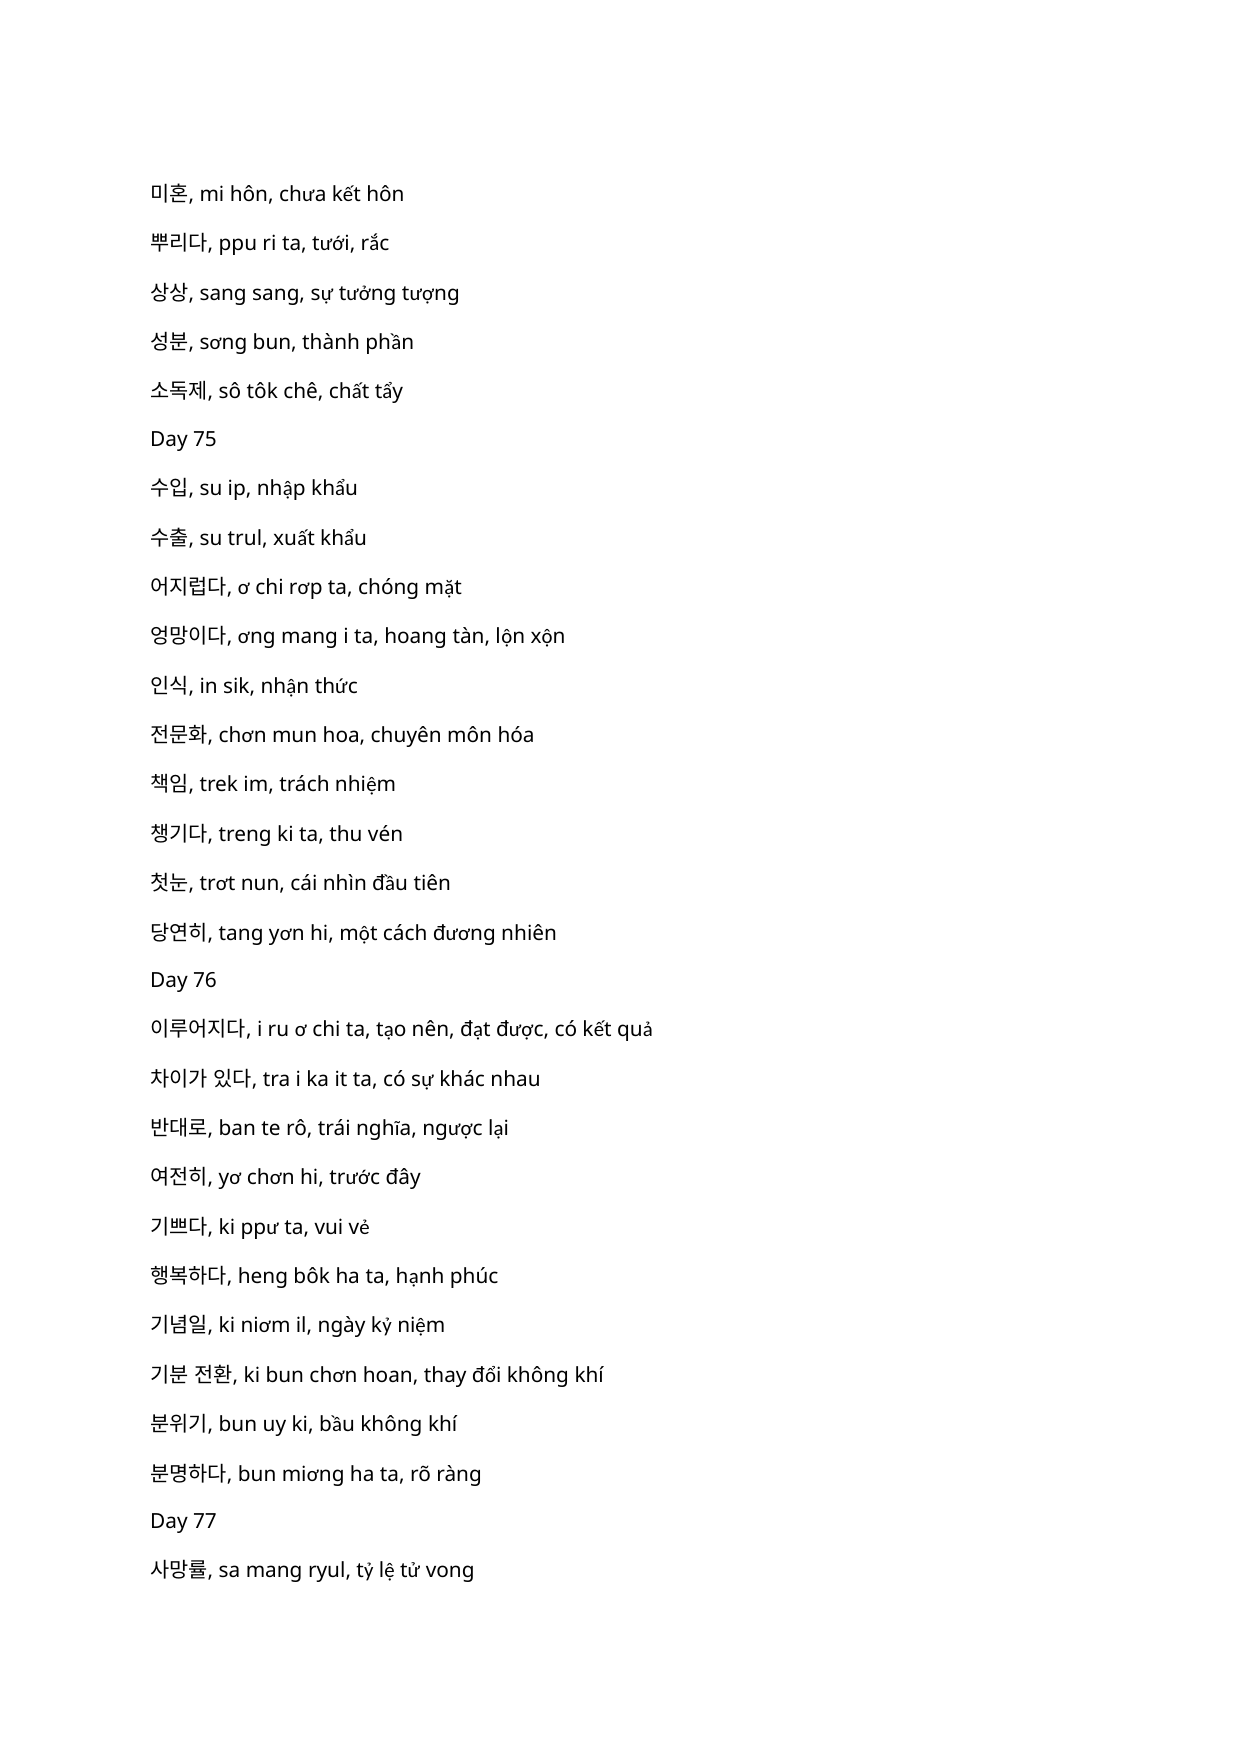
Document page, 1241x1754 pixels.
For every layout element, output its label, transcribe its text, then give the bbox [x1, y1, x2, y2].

text Day 75 [150, 424, 1090, 452]
text 수출, su trul, xuất khẩu [150, 521, 1090, 551]
text 전문화, chơn mun hoa, chuyên môn hóa [150, 718, 1090, 748]
text 분명하다, bun miơng ha ta, rõ ràng [150, 1457, 1090, 1487]
text 미혼, mi hôn, chưa kết hôn [150, 177, 1090, 207]
text 상상, sang sang, sự tưởng tượng [150, 276, 1090, 306]
text 어지럽다, ơ chi rơp ta, chóng mặt [150, 570, 1090, 600]
text 행복하다, heng bôk ha ta, hạnh phúc [150, 1259, 1090, 1289]
text 성분, sơng bun, thành phần [150, 325, 1090, 356]
text 분위기, bun uy ki, bầu không khí [150, 1407, 1090, 1438]
text Day 76 [150, 965, 1090, 993]
text 기분 전환, ki bun chơn hoan, thay đổi không khí [150, 1358, 1090, 1388]
text 뿌리다, ppu ri ta, tưới, rắc [150, 227, 1090, 257]
text 당연히, tang yơn hi, một cách đương nhiên [150, 916, 1090, 946]
text 엉망이다, ơng mang i ta, hoang tàn, lộn xộn [150, 619, 1090, 650]
text Day 77 [150, 1506, 1090, 1534]
text 첫눈, trơt nun, cái nhìn đầu tiên [150, 866, 1090, 897]
text 이루어지다, i ru ơ chi ta, tạo nên, đạt được, có kết quả [150, 1012, 1090, 1043]
text 수입, su ip, nhập khẩu [150, 471, 1090, 502]
text 기쁘다, ki ppư ta, vui vẻ [150, 1210, 1090, 1240]
text 반대로, ban te rô, trái nghĩa, ngược lại [150, 1111, 1090, 1141]
text 여전히, yơ chơn hi, trước đây [150, 1161, 1090, 1191]
text 사망률, sa mang ryul, tỷ lệ tử vong [150, 1553, 1090, 1584]
text 기념일, ki niơm il, ngày kỷ niệm [150, 1309, 1090, 1339]
text 인식, in sik, nhận thức [150, 669, 1090, 699]
text 챙기다, treng ki ta, thu vén [150, 817, 1090, 847]
text 차이가 있다, tra i ka it ta, có sự khác nhau [150, 1062, 1090, 1092]
text 책임, trek im, trách nhiệm [150, 768, 1090, 798]
text 소독제, sô tôk chê, chất tẩy [150, 375, 1090, 405]
